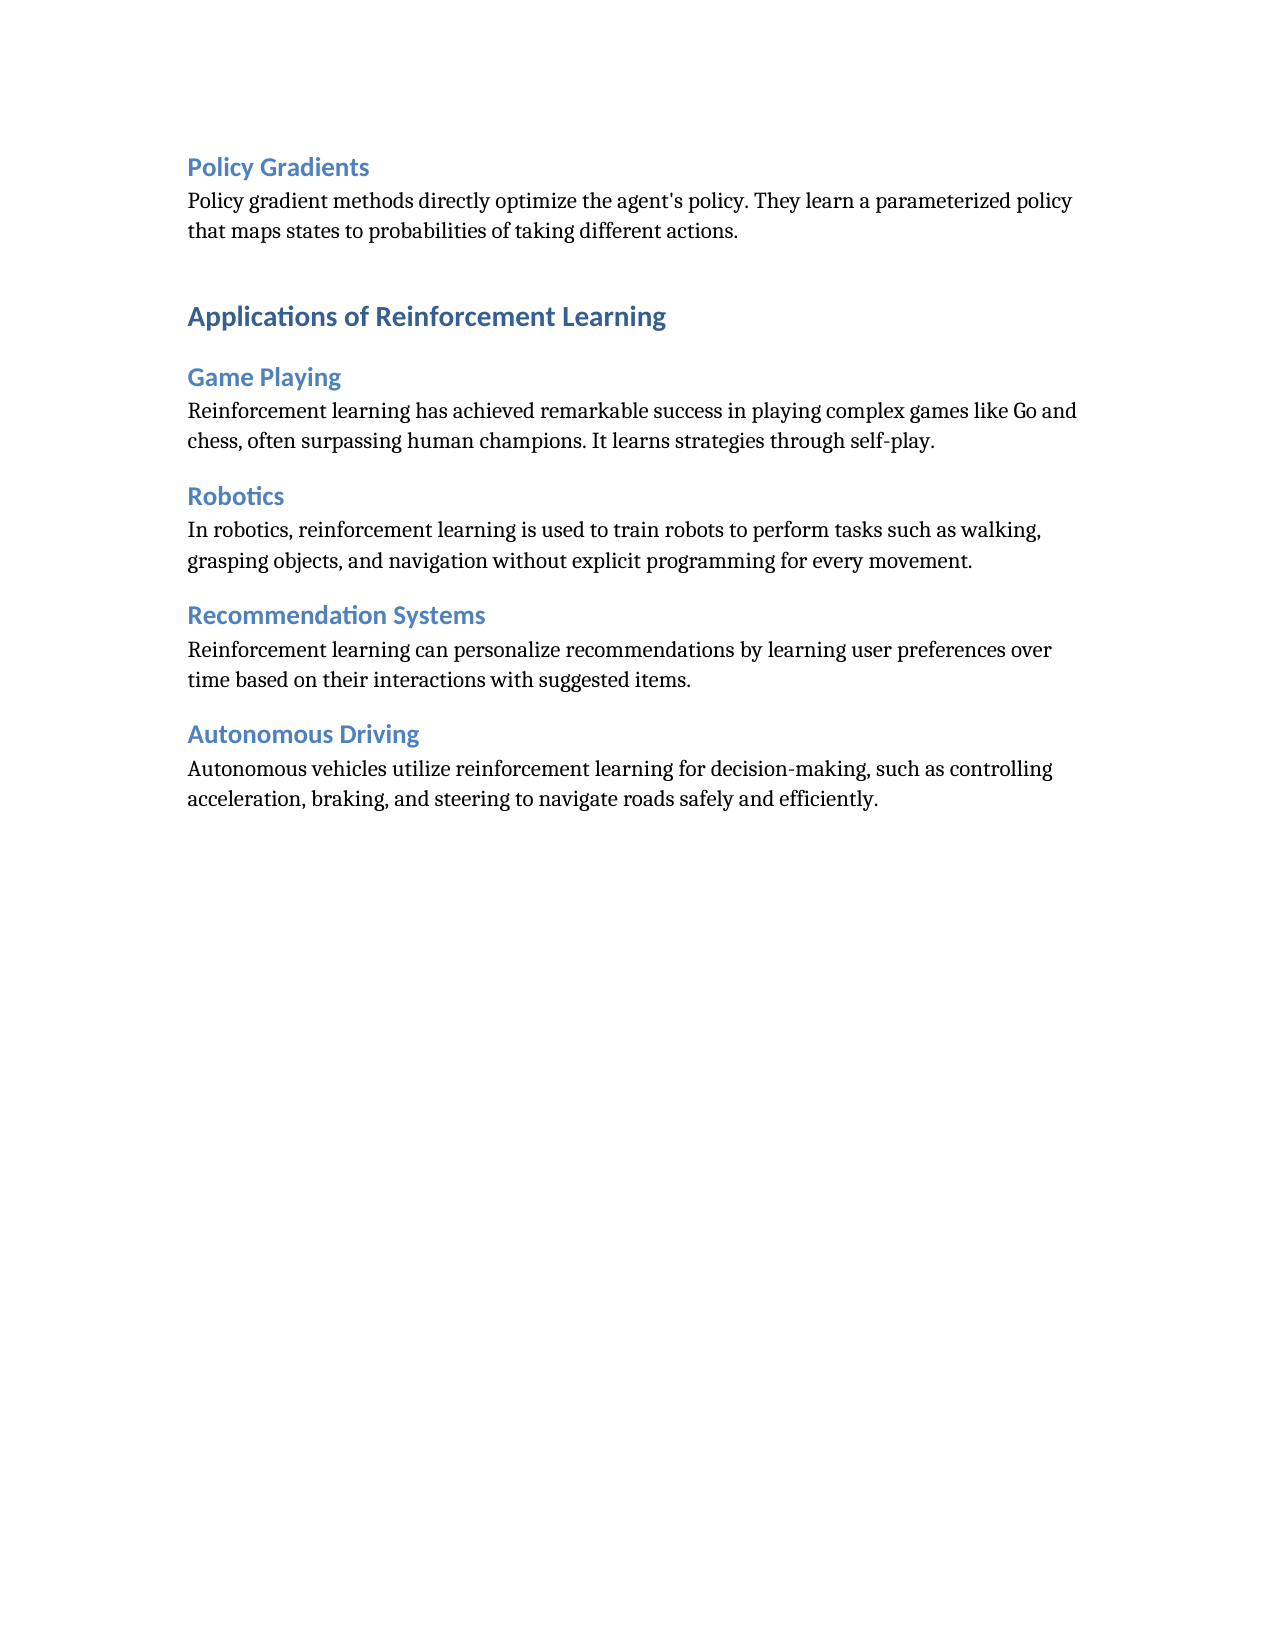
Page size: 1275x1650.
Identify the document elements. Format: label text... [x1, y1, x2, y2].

text In robotics, reinforcement learning is used to train robots to perform tasks such as walking, grasping objects, and navigation without explicit programming for every movement. [187, 517, 1087, 574]
subtitle Policy Gradients [187, 150, 1087, 183]
subtitle Robotics [187, 479, 1087, 512]
subtitle Recommendation Systems [187, 598, 1087, 631]
text Reinforcement learning can personalize recommendations by learning user preferences over time based on their interactions with suggested items. [187, 636, 1087, 693]
text Policy gradient methods directly optimize the agent's policy. They learn a parameterized policy that maps states to probabilities of taking different actions. [187, 188, 1087, 244]
text Reinforcement learning has achieved remarkable success in playing complex games like Go and chess, often surpassing human champions. It learns strategies through self-play. [187, 398, 1087, 454]
subtitle Autonomous Driving [187, 718, 1087, 751]
subtitle Game Playing [187, 360, 1087, 393]
subtitle Applications of Reinforcement Learning [187, 298, 1087, 334]
text Autonomous vehicles utilize reinforcement learning for decision-making, such as controlling acceleration, braking, and steering to navigate roads safely and efficiently. [187, 756, 1087, 812]
